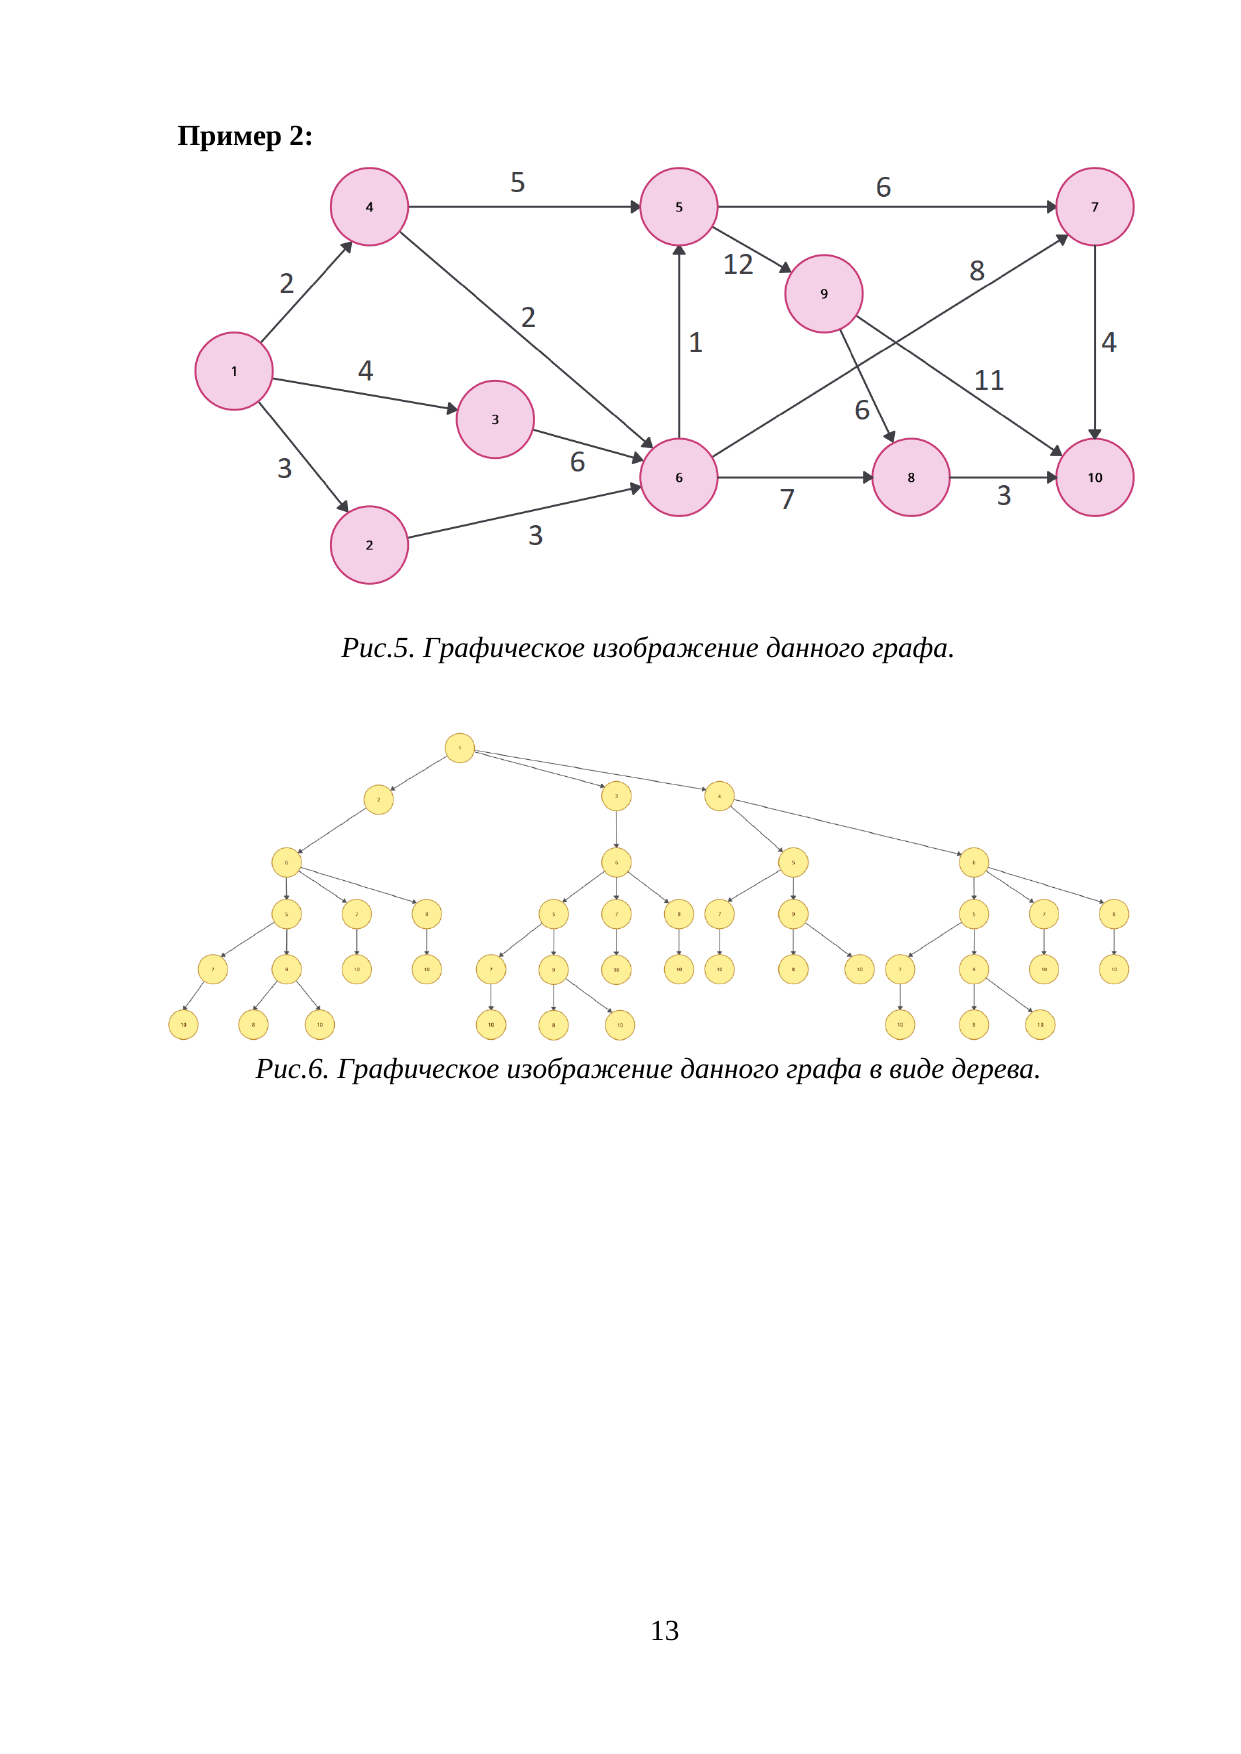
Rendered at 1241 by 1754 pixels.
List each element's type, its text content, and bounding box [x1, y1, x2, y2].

picture [163, 730, 1136, 1051]
list Рис.5. Графическое изображение данного графа. [148, 630, 1152, 663]
subtitle Пример 2: [177, 118, 1152, 152]
list Рис.6. Графическое изображение данного графа в виде дерева. [148, 1051, 1152, 1084]
picture [177, 154, 1152, 611]
